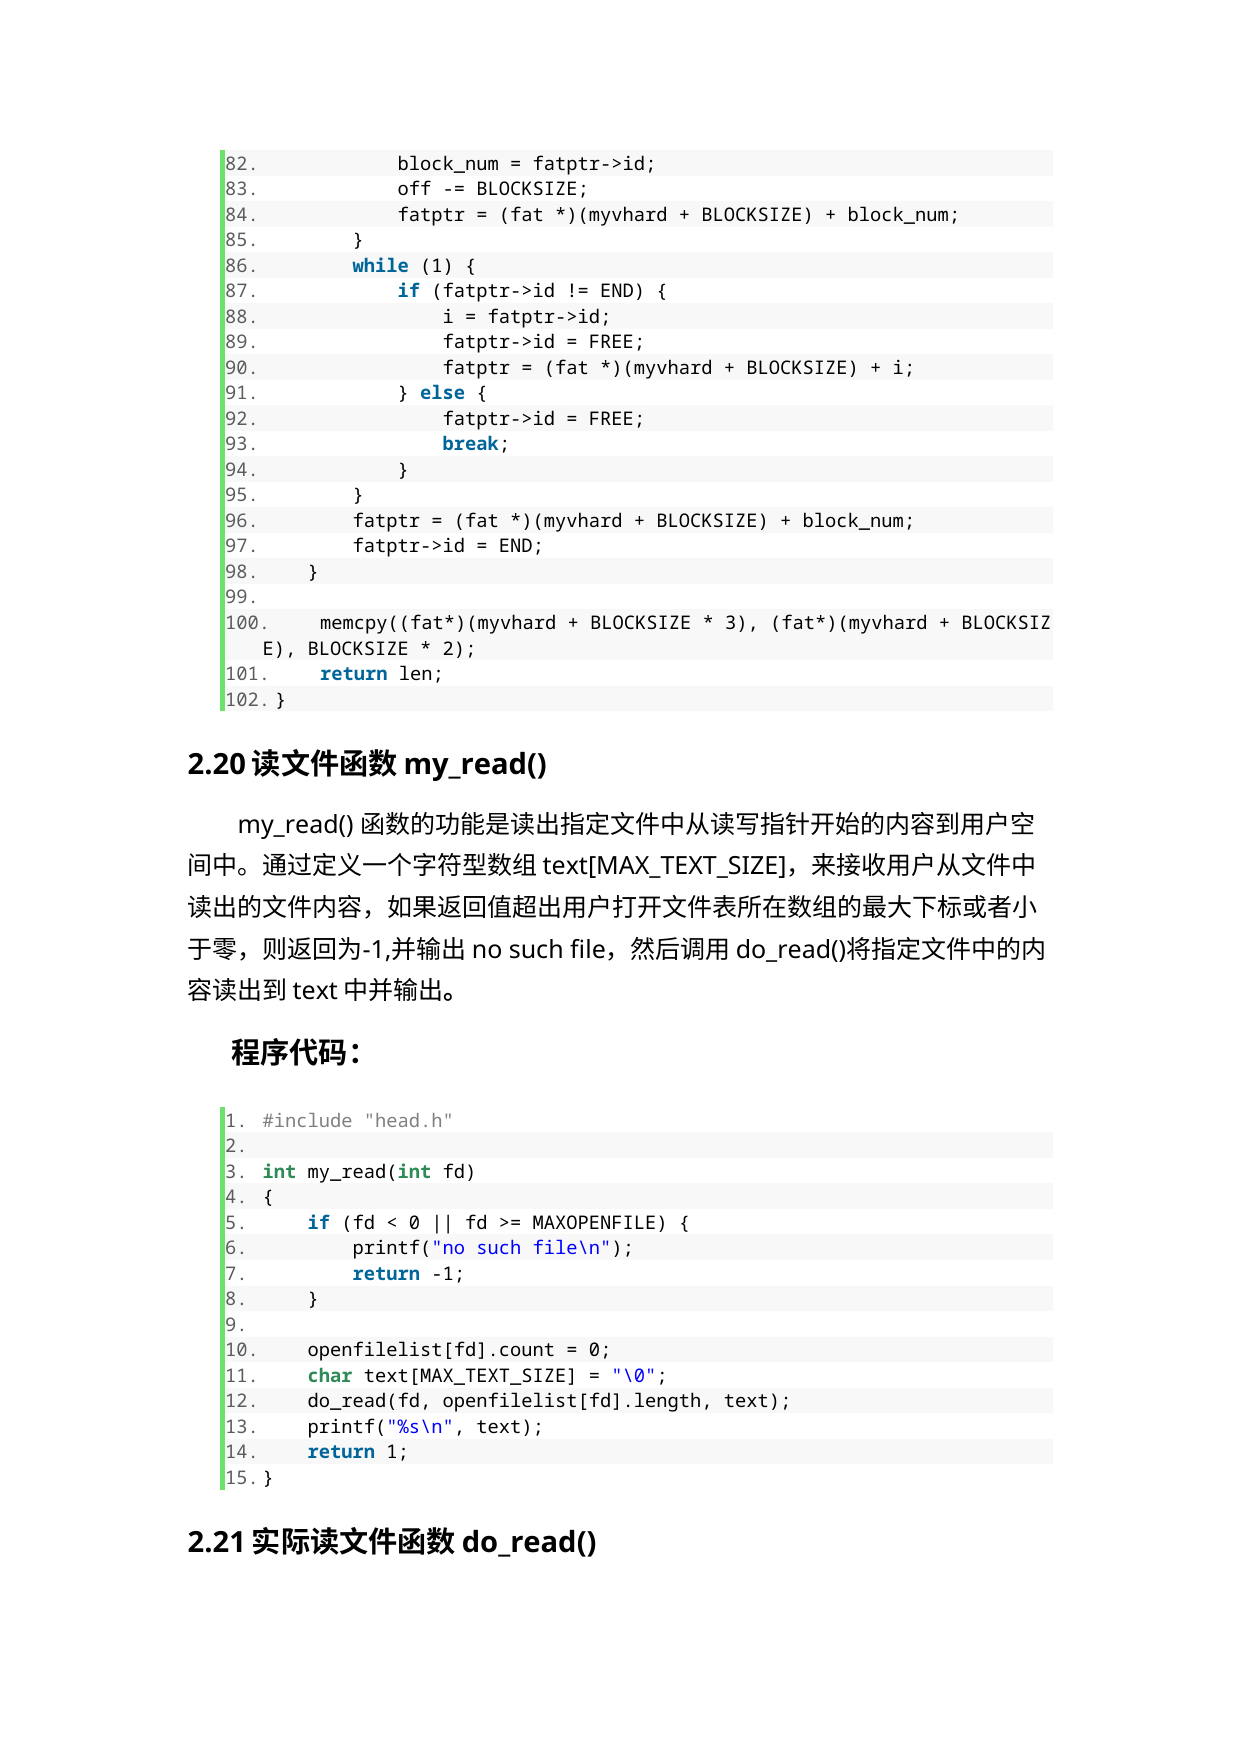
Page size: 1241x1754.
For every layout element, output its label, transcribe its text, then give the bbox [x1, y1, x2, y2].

list fatptr = (fat *)(myvhard + BLOCKSIZE) + block_num; [225, 201, 1053, 227]
list } [225, 558, 1053, 584]
list } else { [225, 380, 1053, 405]
list return -1; [225, 1260, 1053, 1286]
list block_num = fatptr->id; [225, 150, 1053, 176]
list int my_read(int fd) [225, 1158, 1053, 1183]
list if (fd < 0 || fd >= MAXOPENFILE) { [225, 1209, 1053, 1234]
list } [225, 482, 1053, 507]
text my_read() 函数的功能是读出指定文件中从读写指针开始的内容到用户空间中。通过定义一个字符型数组text[MAX_TEXT_SIZE]，来接收用户从文件中读出的文件内容，如果返回值超出用户打开文件表所在数组的最大下标或者小于零，则返回为-1,并输出no such file，然后调用do_read()将指定文件中的内容读出到text中并输出。 [187, 804, 1053, 1007]
list do_read(fd, openfilelist[fd].length, text); [225, 1388, 1053, 1413]
list printf("%s\n", text); [225, 1413, 1053, 1439]
list char text[MAX_TEXT_SIZE] = "\0"; [225, 1362, 1053, 1388]
list } [225, 1286, 1053, 1311]
list { [225, 1183, 1053, 1209]
list i = fatptr->id; [225, 303, 1053, 329]
list fatptr = (fat *)(myvhard + BLOCKSIZE) + i; [225, 354, 1053, 380]
list openfilelist[fd].count = 0; [225, 1337, 1053, 1362]
list return 1; [225, 1439, 1053, 1464]
list if (fatptr->id != END) { [225, 278, 1053, 303]
list #include "head.h" [225, 1107, 1053, 1132]
list memcpy((fat*)(myvhard + BLOCKSIZE * 3), (fat*)(myvhard + BLOCKSIZE), BLOCKSIZE * 2); [225, 609, 1053, 660]
list while (1) { [225, 252, 1053, 278]
list } [225, 227, 1053, 252]
text 2.20读文件函数my_read() [187, 741, 1053, 783]
list fatptr->id = FREE; [225, 329, 1053, 354]
list } [225, 686, 1053, 711]
list break; [225, 431, 1053, 456]
text 程序代码： [187, 1029, 1053, 1071]
list off -= BLOCKSIZE; [225, 176, 1053, 201]
list fatptr->id = END; [225, 533, 1053, 558]
list } [225, 1464, 1053, 1490]
text 2.21实际读文件函数do_read() [187, 1519, 1053, 1561]
list printf("no such file\n"); [225, 1234, 1053, 1260]
list fatptr->id = FREE; [225, 405, 1053, 431]
list fatptr = (fat *)(myvhard + BLOCKSIZE) + block_num; [225, 507, 1053, 533]
list return len; [225, 660, 1053, 686]
list } [225, 456, 1053, 482]
